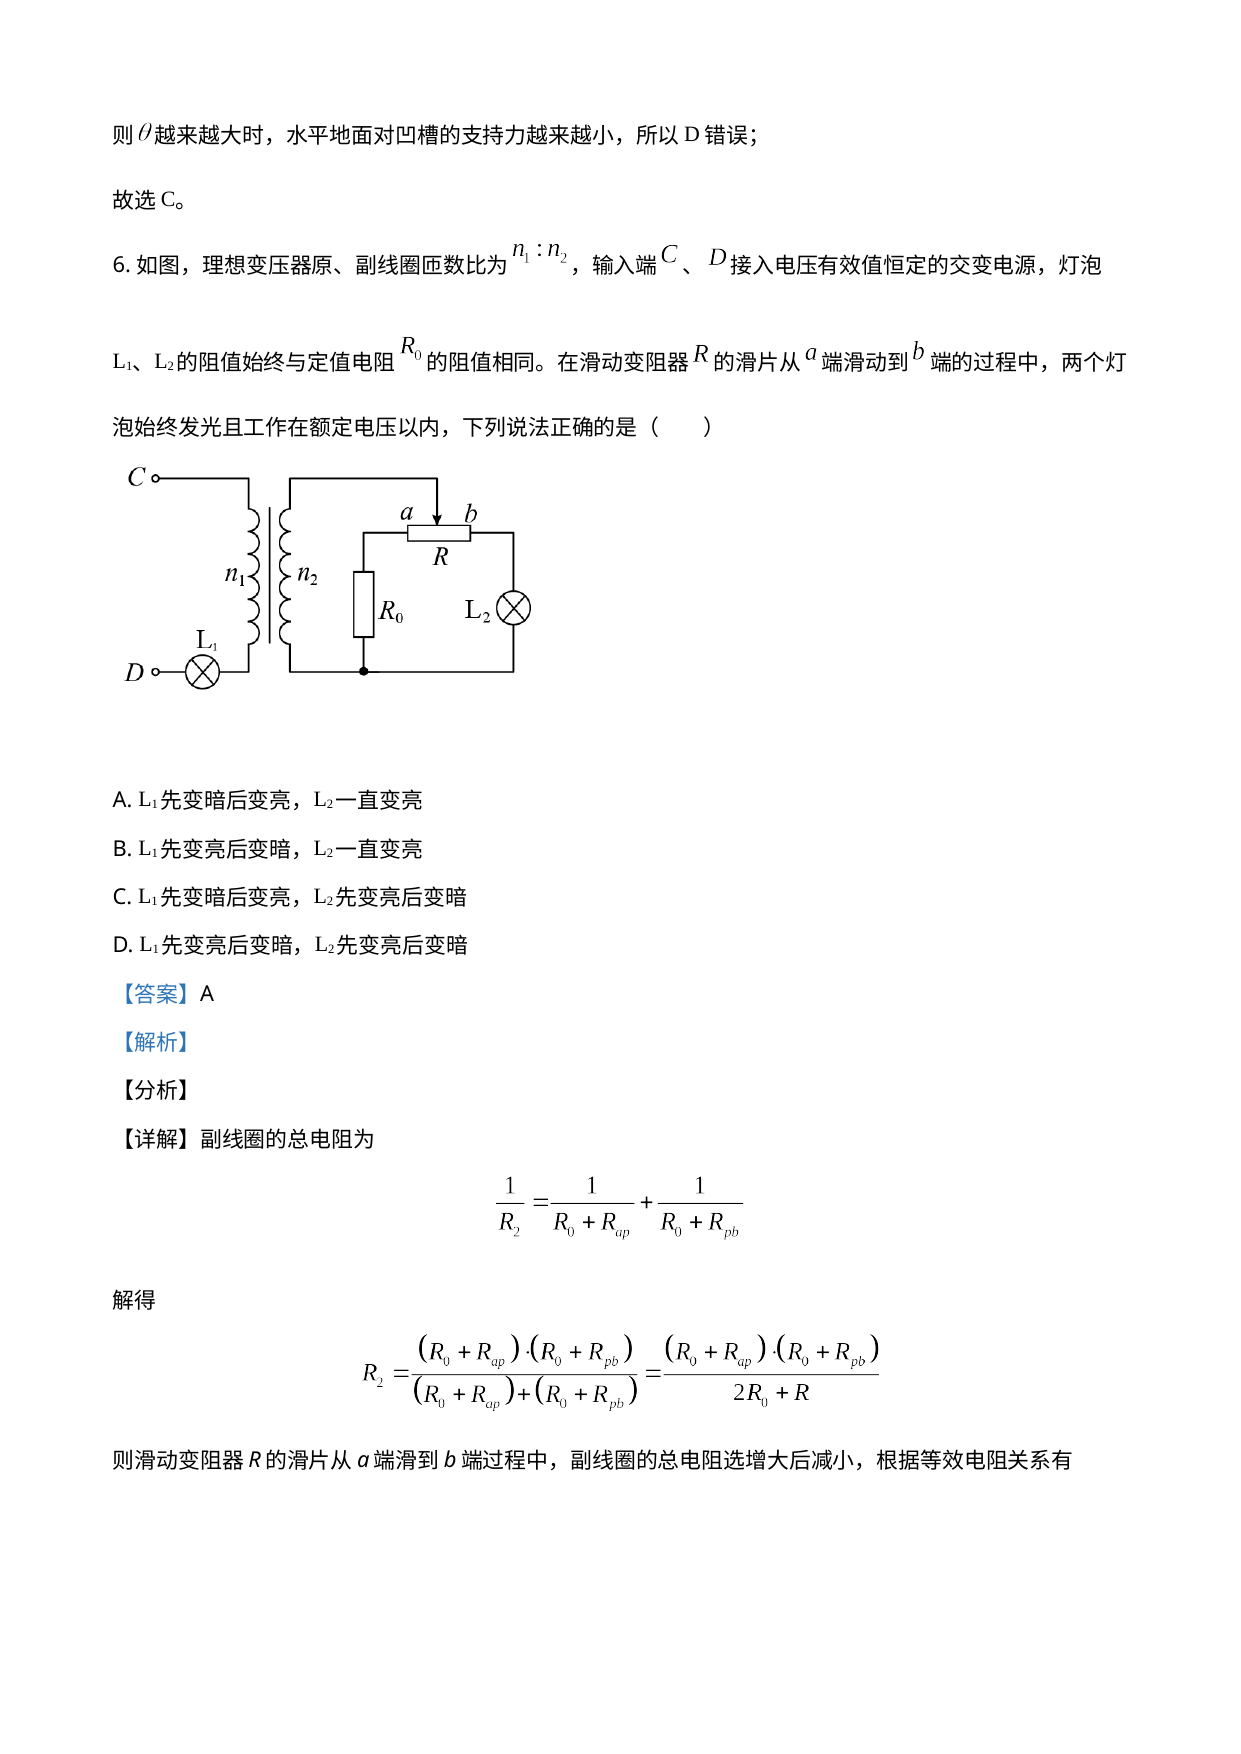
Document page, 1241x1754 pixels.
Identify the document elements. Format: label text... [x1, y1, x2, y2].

text 【答案】A [112, 976, 1128, 1009]
text A. L1先变暗后变亮，L2一直变亮 [112, 783, 1128, 816]
text 6. 如图，理想变压器原、副线圈匝数比为，输入端、接入电压有效值恒定的交变电源，灯泡L1、L2的阻值始终与定值电阻的阻值相同。在滑动变阻器的滑片从端滑动到端的过程中，两个灯泡始终发光且工作在额定电压以内，下列说法正确的是（ ） [112, 231, 1128, 442]
text 解得 [112, 1282, 1128, 1315]
text 故选C。 [112, 183, 1128, 215]
picture [112, 458, 533, 696]
text C. L1先变暗后变亮，L2先变亮后变暗 [112, 880, 1128, 912]
text B. L1先变亮后变暗，L2一直变亮 [112, 831, 1128, 864]
text 则滑动变阻器R的滑片从a端滑到b端过程中，副线圈的总电阻选增大后减小，根据等效电阻关系有 [112, 1443, 1128, 1475]
text D. L1先变亮后变暗，L2先变亮后变暗 [112, 928, 1128, 961]
text 【详解】副线圈的总电阻为 [112, 1121, 1128, 1154]
text 【分析】 [112, 1073, 1128, 1106]
text 【解析】 [112, 1025, 1128, 1057]
text 则越来越大时，水平地面对凹槽的支持力越来越小，所以D错误； [112, 102, 1128, 167]
